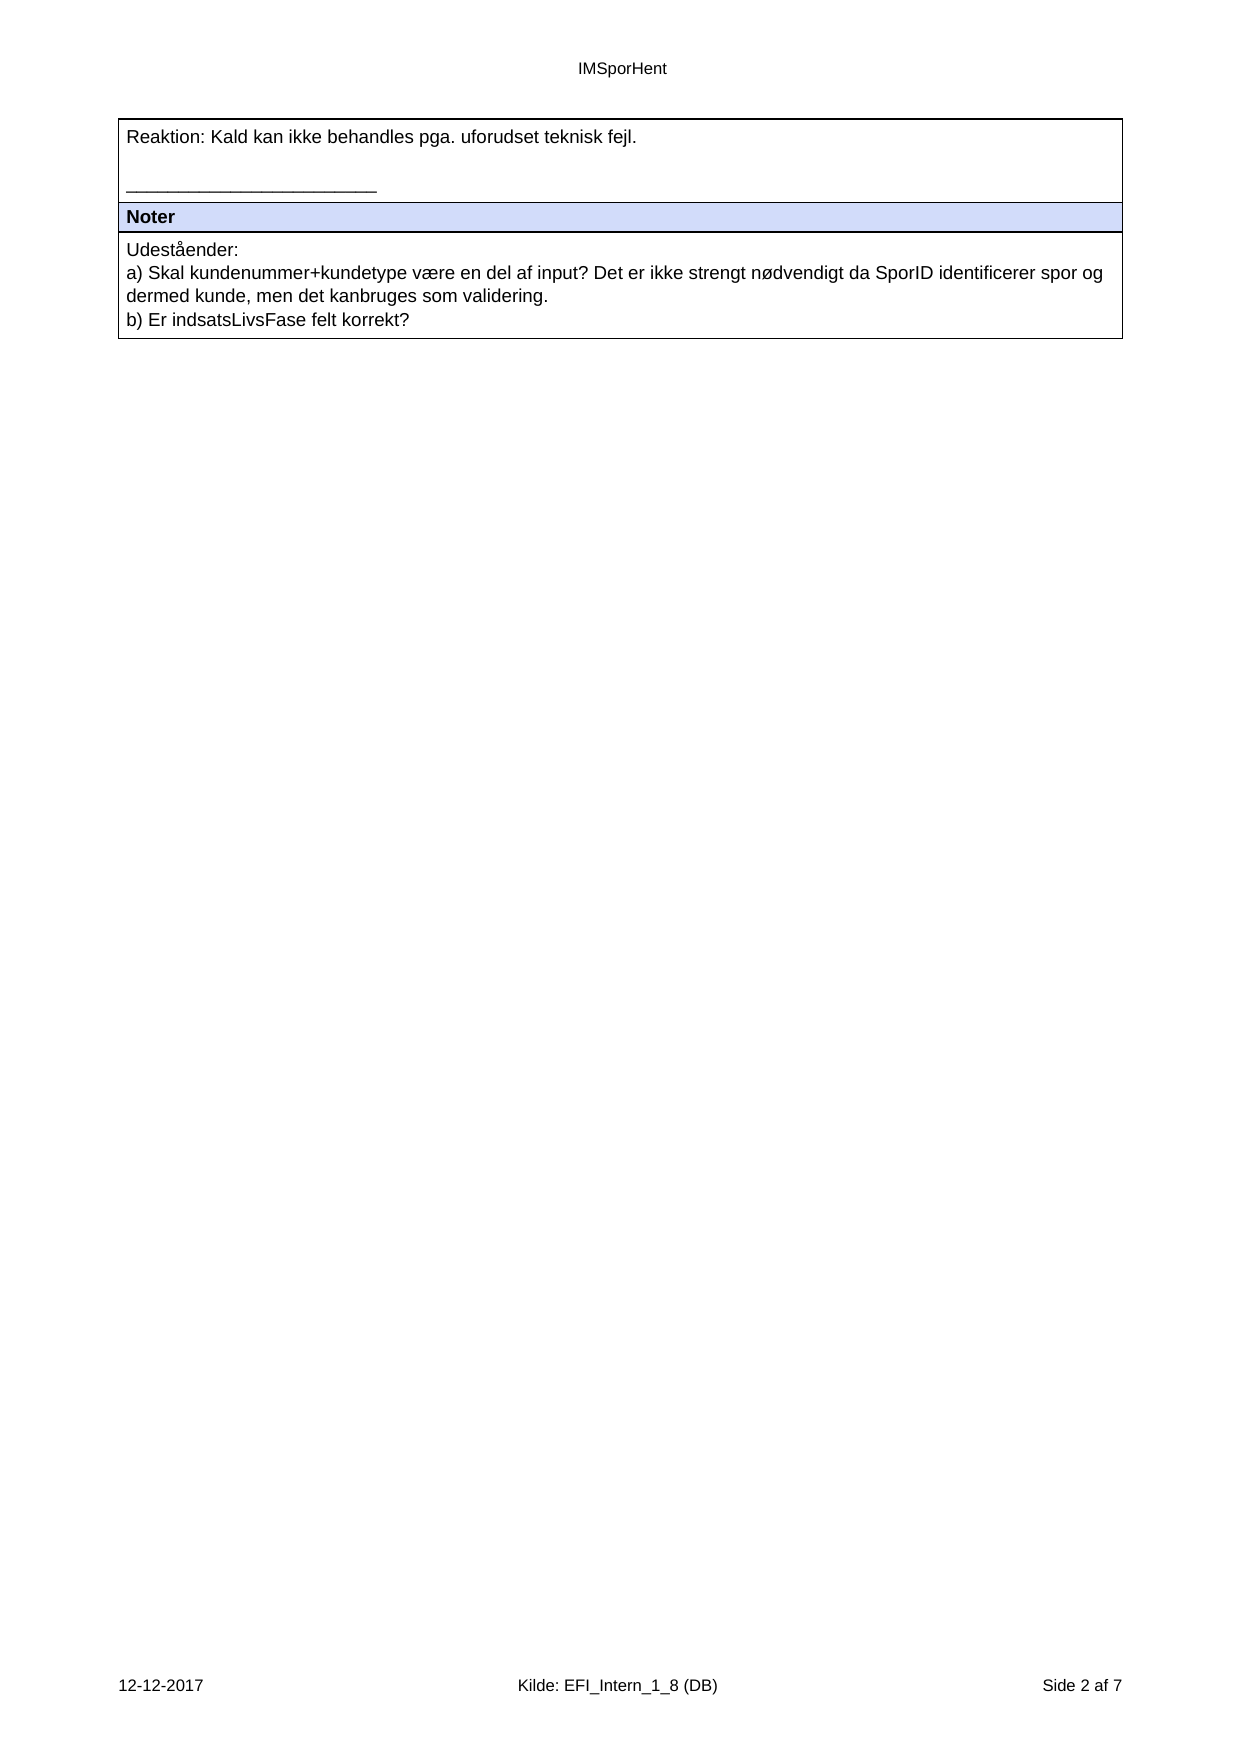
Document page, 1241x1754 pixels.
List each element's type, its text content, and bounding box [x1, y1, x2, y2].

table_cell Noter [119, 203, 1122, 231]
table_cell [119, 120, 1122, 202]
table_cell Udeståender: a) Skal kundenummer+kundetype være en del af input? Det er ikke strengt nødvendigt da SporID identificerer spor og dermed kunde, men det kanbruges som validering. b) Er indsatsLivsFase felt korrekt? [119, 233, 1122, 338]
